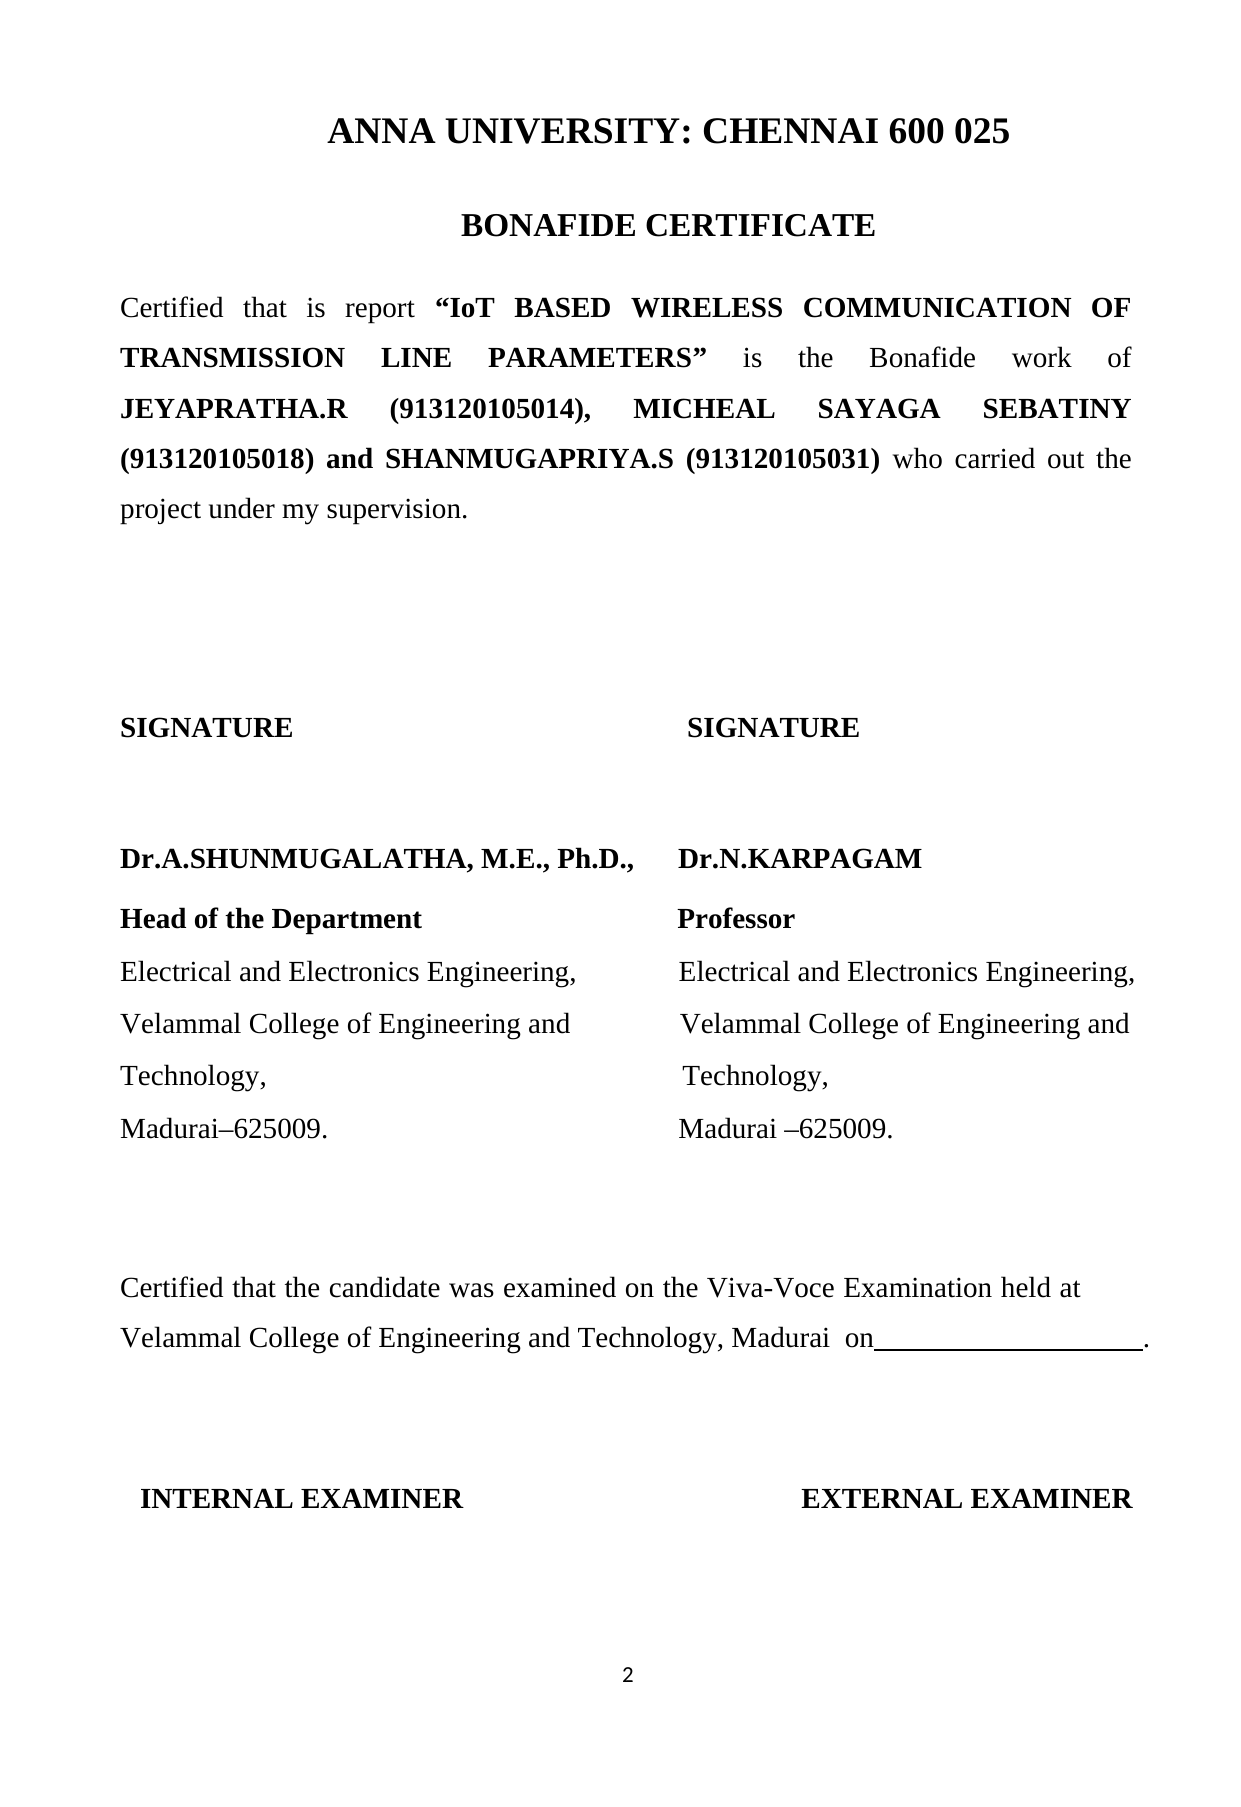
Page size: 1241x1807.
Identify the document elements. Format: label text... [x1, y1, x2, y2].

text Certified that the candidate was examined on the Viva-Voce Examination held at Velammal College of Engineering and Technology, Madurai on . [120, 1270, 1082, 1354]
text Madurai–625009. Madurai –625009. [120, 1111, 1135, 1145]
text INTERNAL EXAMINER EXTERNAL EXAMINER [120, 1481, 1135, 1514]
text Certified that is report “IoT BASED WIRELESS COMMUNICATION OF TRANSMISSION LINE PARAMETERS” is the Bonafide work of JEYAPRATHA.R (913120105014), MICHEAL SAYAGA SEBATINY (913120105018) and SHANMUGAPRIYA.S (913120105031) who carried out the project under my supervision. [120, 290, 1132, 525]
text Dr.A.SHUNMUGALATHA, M.E., Ph.D., Dr.N.KARPAGAM [120, 841, 1141, 875]
subtitle SIGNATURE SIGNATURE [120, 710, 1132, 743]
subtitle ANNA UNIVERSITY: CHENNAI 600 025 [157, 108, 1180, 151]
subtitle BONAFIDE CERTIFICATE [157, 205, 1180, 243]
text Electrical and Electronics Engineering, Electrical and Electronics Engineering, Velammal College of Engineering and Velammal College of Engineering and Technology, Technology, [120, 954, 1141, 1092]
subtitle Head of the Department Professor [120, 901, 1135, 934]
